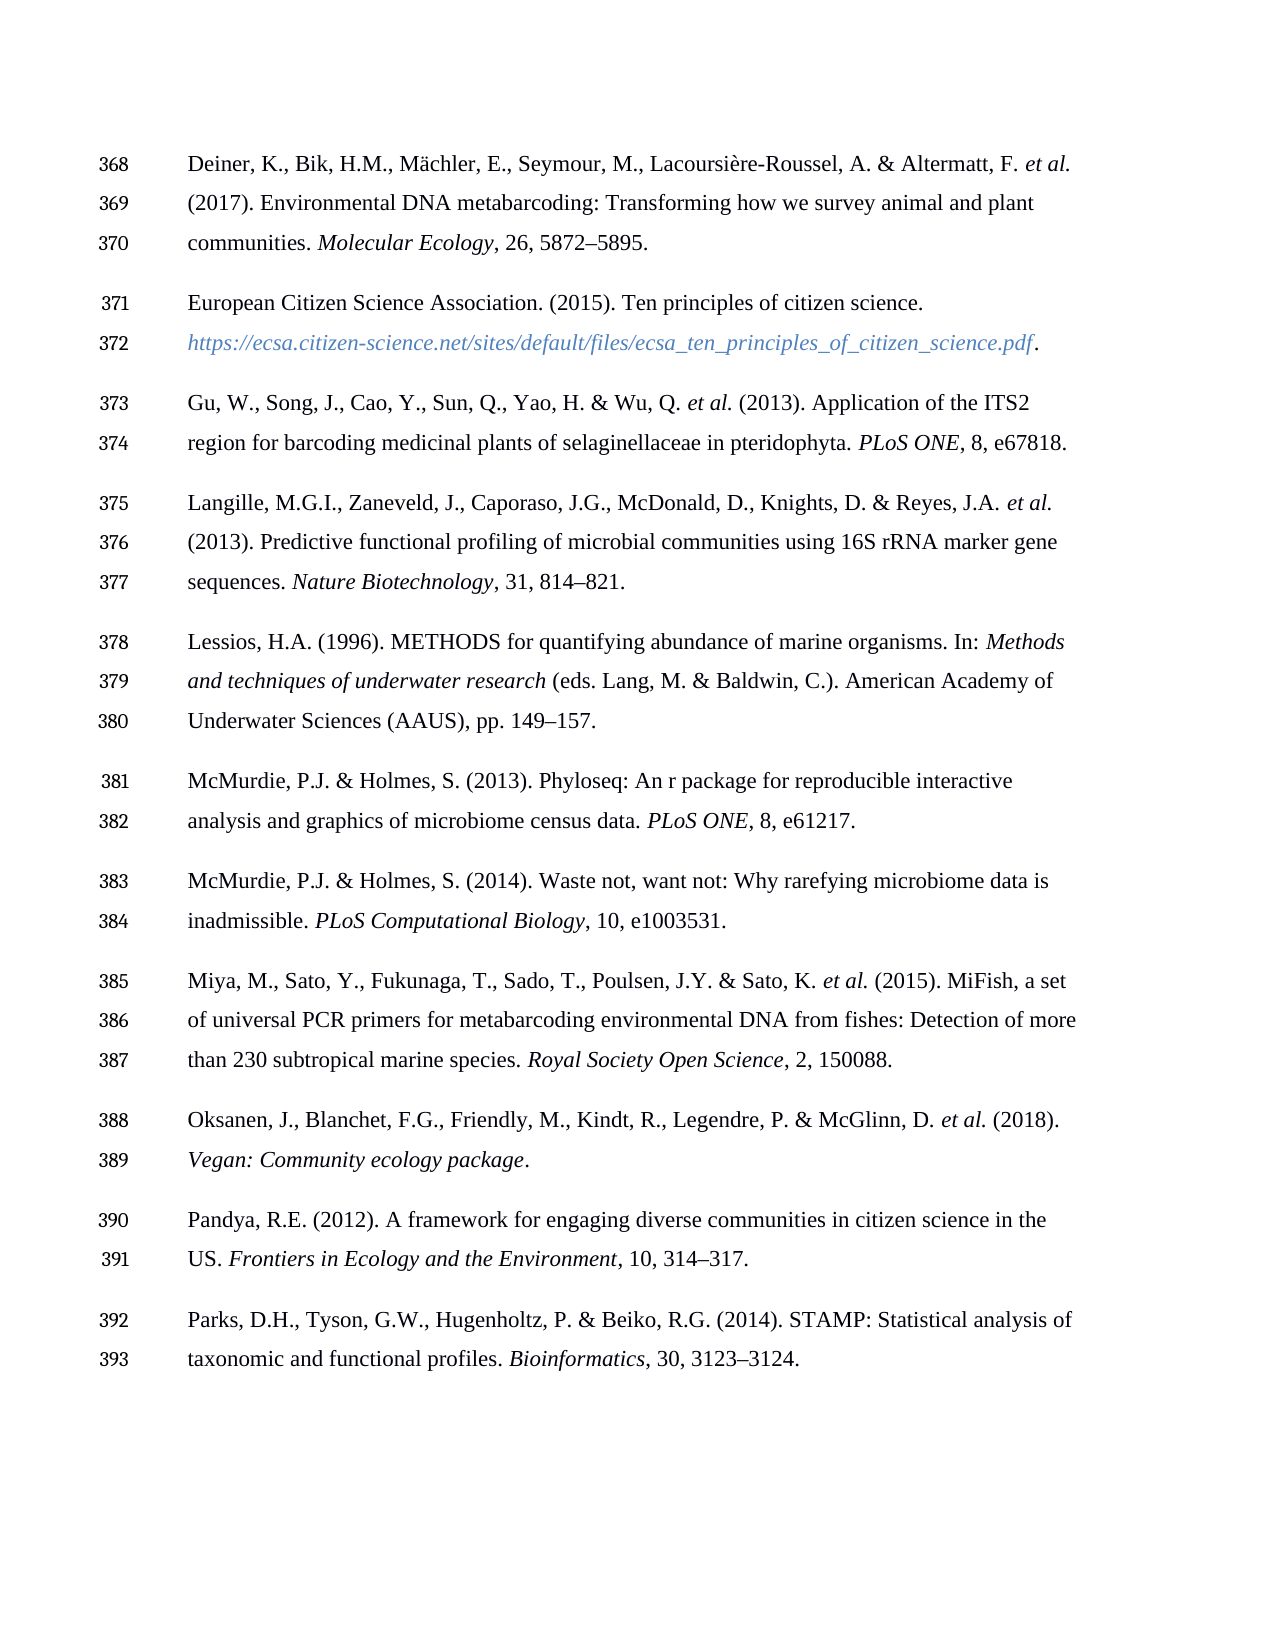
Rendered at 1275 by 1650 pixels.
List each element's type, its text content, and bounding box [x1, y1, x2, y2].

text Lessios, H.A. (1996). METHODS for quantifying abundance of marine organisms. In: Methods and techniques of underwater research (eds. Lang, M. & Baldwin, C.). American Academy of Underwater Sciences (AAUS), pp. 149–157. [187, 628, 1087, 733]
text McMurdie, P.J. & Holmes, S. (2014). Waste not, want not: Why rarefying microbiome data is inadmissible. PLoS Computational Biology, 10, e1003531. [187, 867, 1087, 933]
text Pandya, R.E. (2012). A framework for engaging diverse communities in citizen science in the US. Frontiers in Ecology and the Environment, 10, 314–317. [187, 1206, 1087, 1272]
text Langille, M.G.I., Zaneveld, J., Caporaso, J.G., McDonald, D., Knights, D. & Reyes, J.A. et al. (2013). Predictive functional profiling of microbial communities using 16S rRNA marker gene sequences. Nature Biotechnology, 31, 814–821. [187, 489, 1087, 594]
text Parks, D.H., Tyson, G.W., Hugenholtz, P. & Beiko, R.G. (2014). STAMP: Statistical analysis of taxonomic and functional profiles. Bioinformatics, 30, 3123–3124. [187, 1306, 1087, 1372]
text Oksanen, J., Blanchet, F.G., Friendly, M., Kindt, R., Legendre, P. & McGlinn, D. et al. (2018). Vegan: Community ecology package. [187, 1106, 1087, 1172]
text McMurdie, P.J. & Holmes, S. (2013). Phyloseq: An r package for reproducible interactive analysis and graphics of microbiome census data. PLoS ONE, 8, e61217. [187, 767, 1087, 833]
text Deiner, K., Bik, H.M., Mächler, E., Seymour, M., Lacoursière-Roussel, A. & Altermatt, F. et al. (2017). Environmental DNA metabarcoding: Transforming how we survey animal and plant communities. Molecular Ecology, 26, 5872–5895. [187, 150, 1087, 255]
text Miya, M., Sato, Y., Fukunaga, T., Sado, T., Poulsen, J.Y. & Sato, K. et al. (2015). MiFish, a set of universal PCR primers for metabarcoding environmental DNA from fishes: Detection of more than 230 subtropical marine species. Royal Society Open Science, 2, 150088. [187, 967, 1087, 1072]
text European Citizen Science Association. (2015). Ten principles of citizen science. https://ecsa.citizen-science.net/sites/default/files/ecsa_ten_principles_of_citizen_science.pdf. [187, 289, 1087, 355]
text Gu, W., Song, J., Cao, Y., Sun, Q., Yao, H. & Wu, Q. et al. (2013). Application of the ITS2 region for barcoding medicinal plants of selaginellaceae in pteridophyta. PLoS ONE, 8, e67818. [187, 389, 1087, 455]
